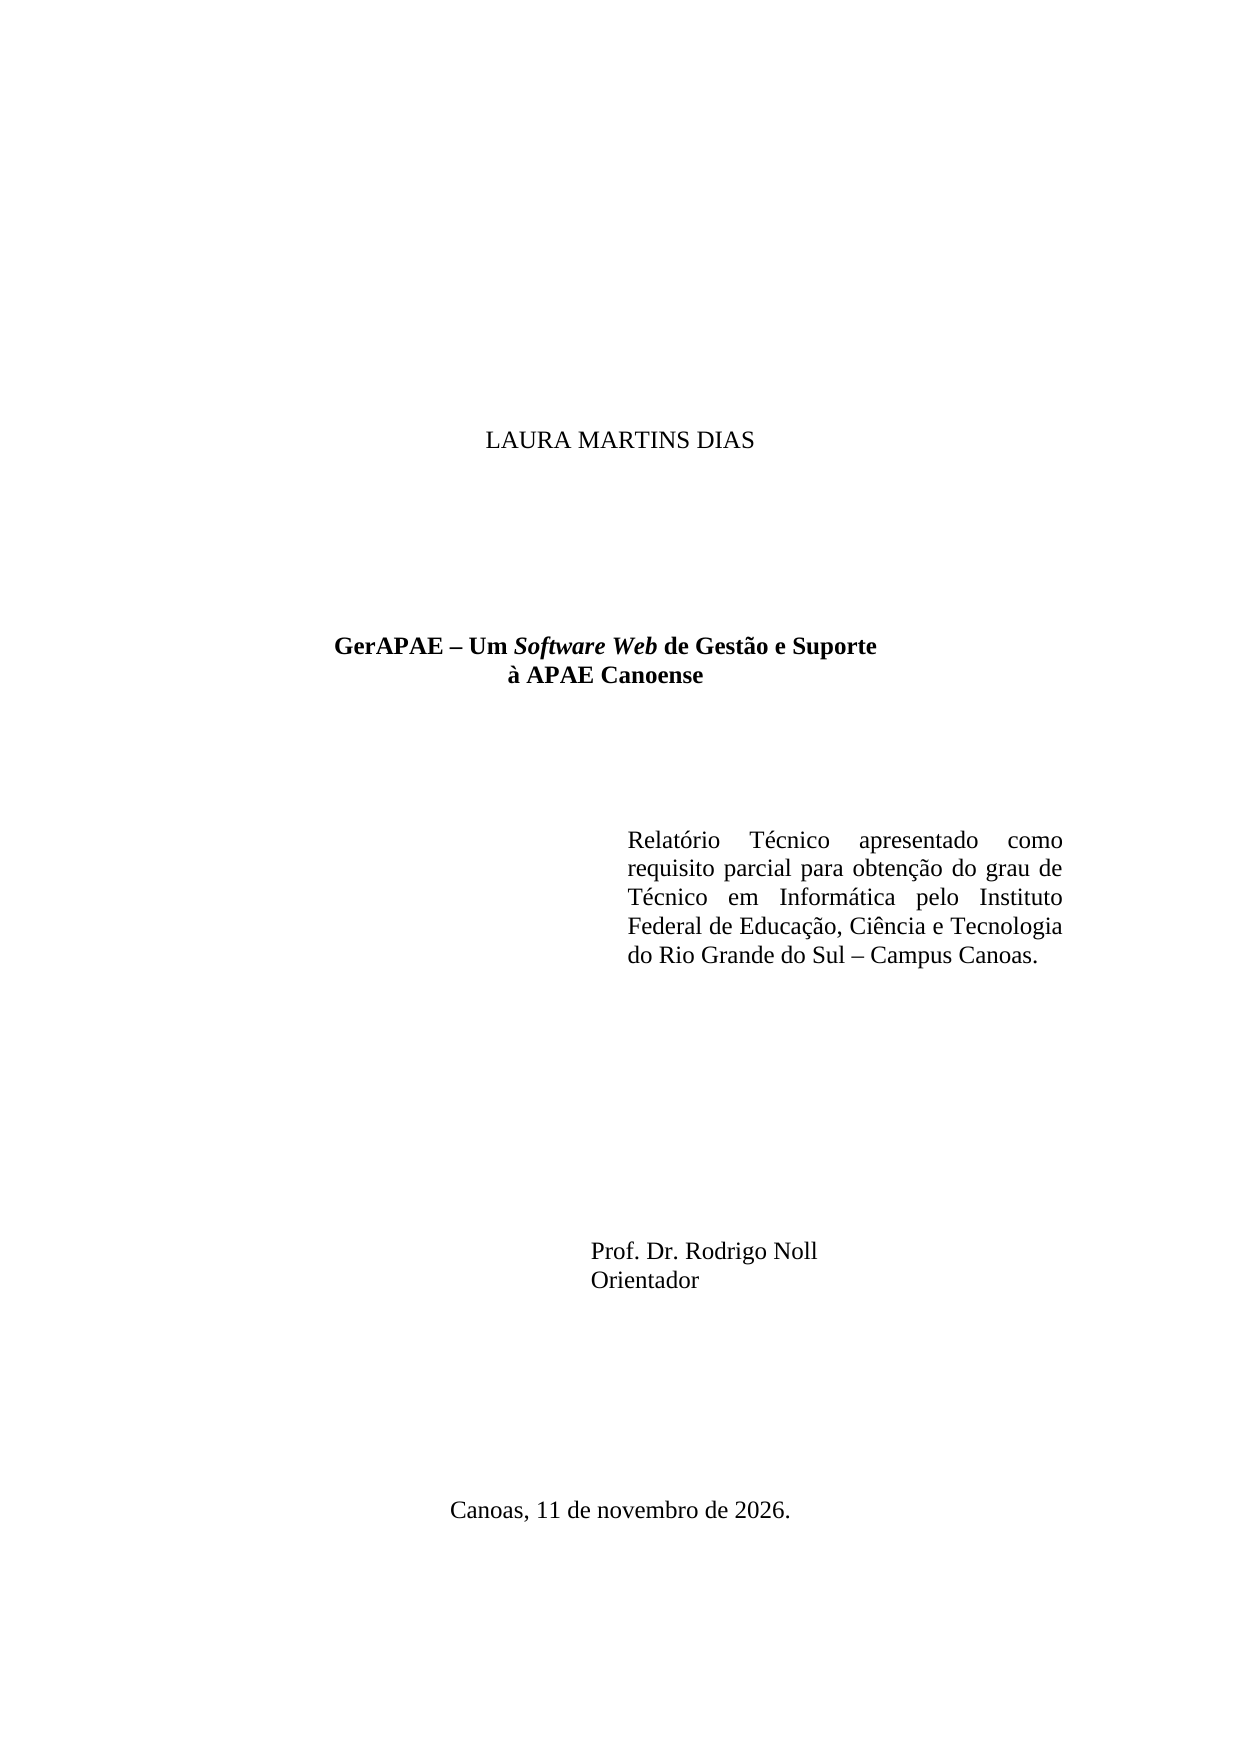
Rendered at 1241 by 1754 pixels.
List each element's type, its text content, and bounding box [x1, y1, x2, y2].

text Orientador [591, 1265, 1063, 1293]
text GerAPAE – Um Software Web de Gestão e Suporte à APAE Canoense [325, 631, 886, 688]
text laura martins dias [177, 425, 1063, 453]
text Canoas, 15 de abril de 2016. [177, 1495, 1063, 1523]
text Relatório Técnico apresentado como requisito parcial para obtenção do grau de Técnico em Informática pelo Instituto Federal de Educação, Ciência e Tecnologia do Rio Grande do Sul – Campus Canoas. [627, 825, 1063, 968]
text Prof. Dr. Rodrigo Noll [591, 1236, 1063, 1265]
